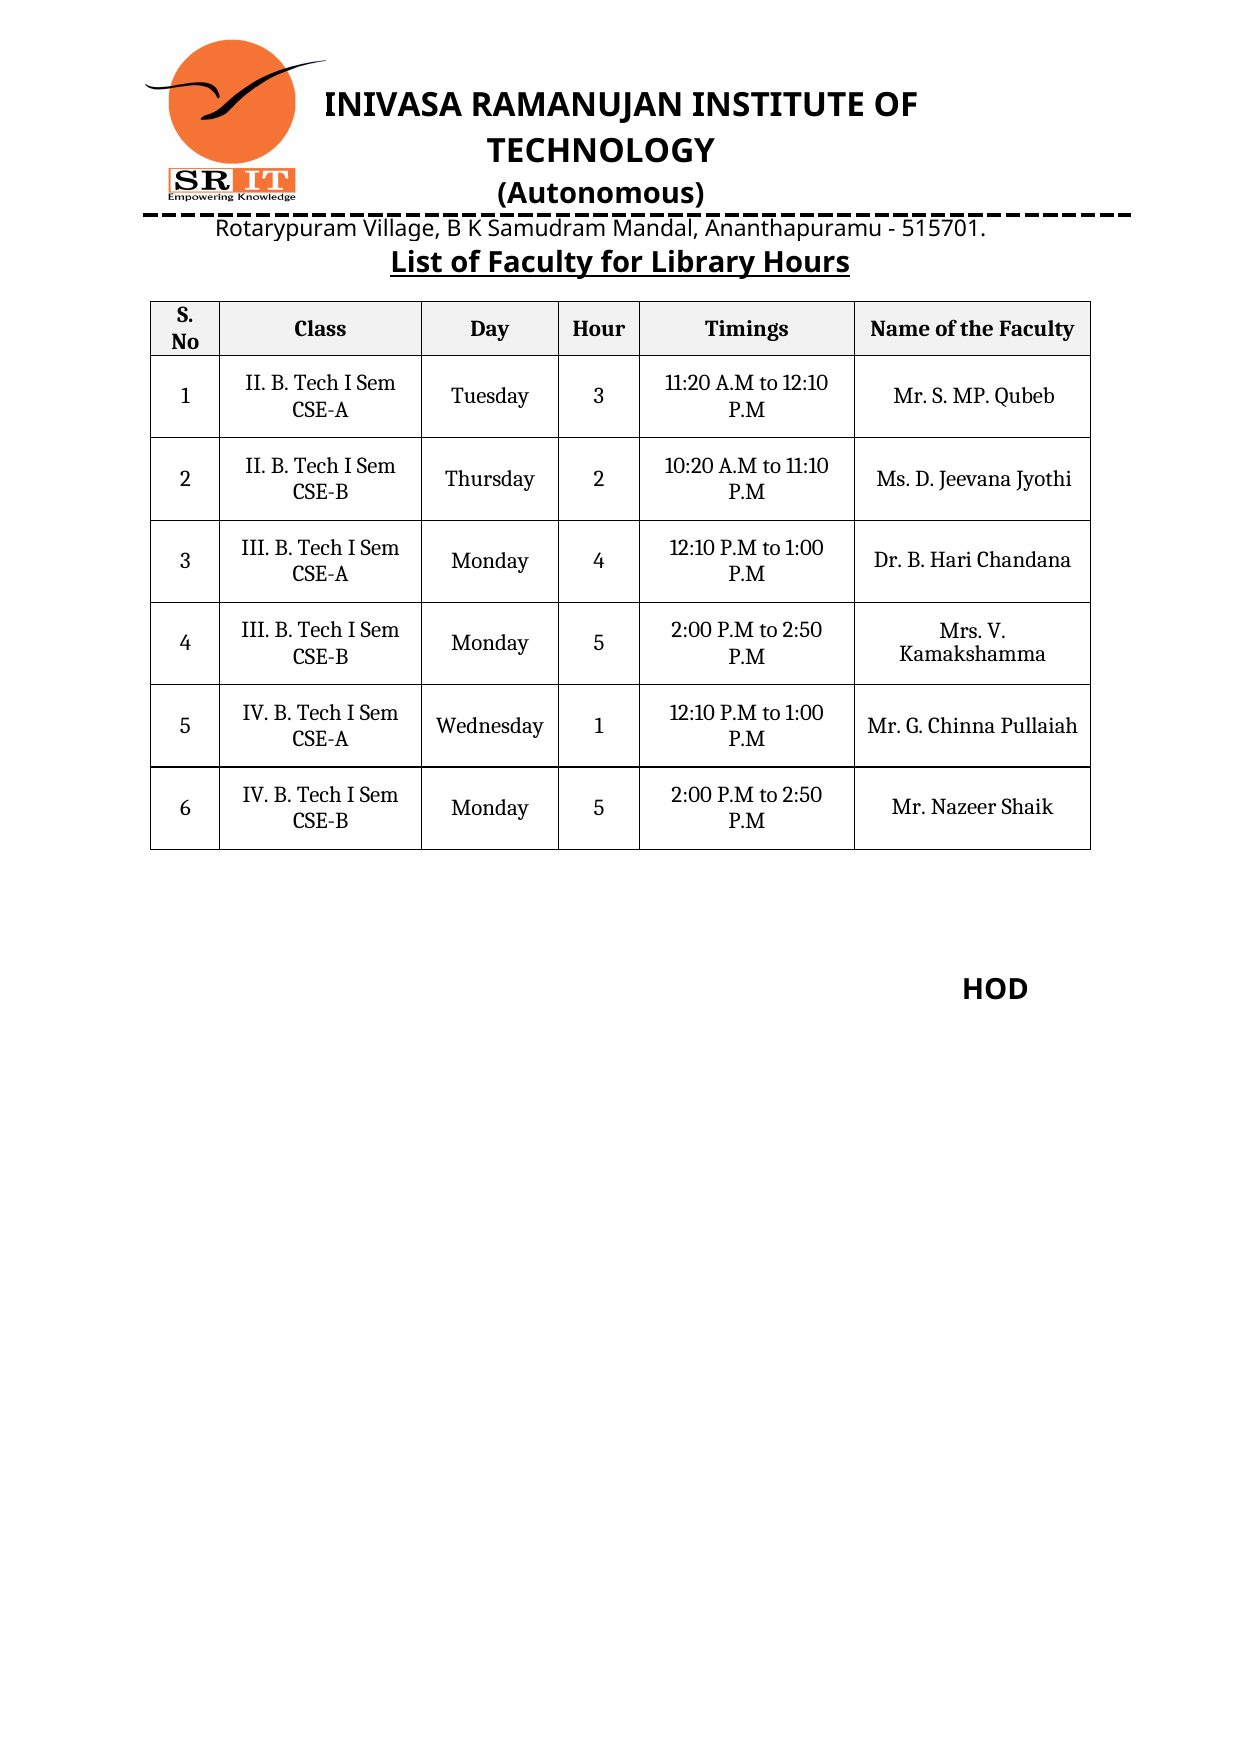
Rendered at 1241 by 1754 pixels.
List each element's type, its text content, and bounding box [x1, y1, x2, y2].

table_header Timings [640, 302, 854, 355]
table_cell Dr. B. Hari Chandana [855, 521, 1090, 602]
table_cell III. B. Tech I Sem CSE-B [220, 603, 421, 684]
table_cell 2 [151, 438, 219, 519]
table_cell 1 [559, 685, 639, 766]
table_header Day [422, 302, 558, 355]
table_cell Monday [422, 603, 558, 684]
table_cell Mrs. V. Kamakshamma [855, 603, 1090, 684]
table_cell Mr. G. Chinna Pullaiah [855, 685, 1090, 766]
table_cell Mr. S. MP. Qubeb [855, 356, 1090, 437]
table_header Name of the Faculty [855, 302, 1090, 355]
table_cell III. B. Tech I Sem CSE-A [220, 521, 421, 602]
text List of Faculty for Library Hours [150, 242, 1090, 281]
table_cell 5 [559, 768, 639, 849]
table_cell 11:20 A.M to 12:10 P.M [640, 356, 854, 437]
table_cell 4 [559, 521, 639, 602]
table_cell 1 [151, 356, 219, 437]
table_header Class [220, 302, 421, 355]
table_cell 3 [151, 521, 219, 602]
table_cell 12:10 P.M to 1:00 P.M [640, 521, 854, 602]
table_cell Wednesday [422, 685, 558, 766]
table_cell II. B. Tech I Sem CSE-B [220, 438, 421, 519]
table_cell Ms. D. Jeevana Jyothi [855, 438, 1090, 519]
table_cell 10:20 A.M to 11:10 P.M [640, 438, 854, 519]
table_cell 5 [559, 603, 639, 684]
table_cell Thursday [422, 438, 558, 519]
table_cell 12:10 P.M to 1:00 P.M [640, 685, 854, 766]
table_cell Monday [422, 521, 558, 602]
picture [144, 32, 326, 204]
table_cell 2:00 P.M to 2:50 P.M [640, 768, 854, 849]
table_cell Monday [422, 768, 558, 849]
table_cell 5 [151, 685, 219, 766]
text HOD [150, 969, 1090, 1008]
table_cell IV. B. Tech I Sem CSE-B [220, 768, 421, 849]
table_header S. No [151, 302, 219, 355]
table_cell 6 [151, 768, 219, 849]
table_cell IV. B. Tech I Sem CSE-A [220, 685, 421, 766]
table_cell II. B. Tech I Sem CSE-A [220, 356, 421, 437]
table_cell 4 [151, 603, 219, 684]
table_cell Mr. Nazeer Shaik [855, 768, 1090, 849]
table_cell 3 [559, 356, 639, 437]
table_cell 2 [559, 438, 639, 519]
table_cell 2:00 P.M to 2:50 P.M [640, 603, 854, 684]
table_cell Tuesday [422, 356, 558, 437]
table_header Hour [559, 302, 639, 355]
